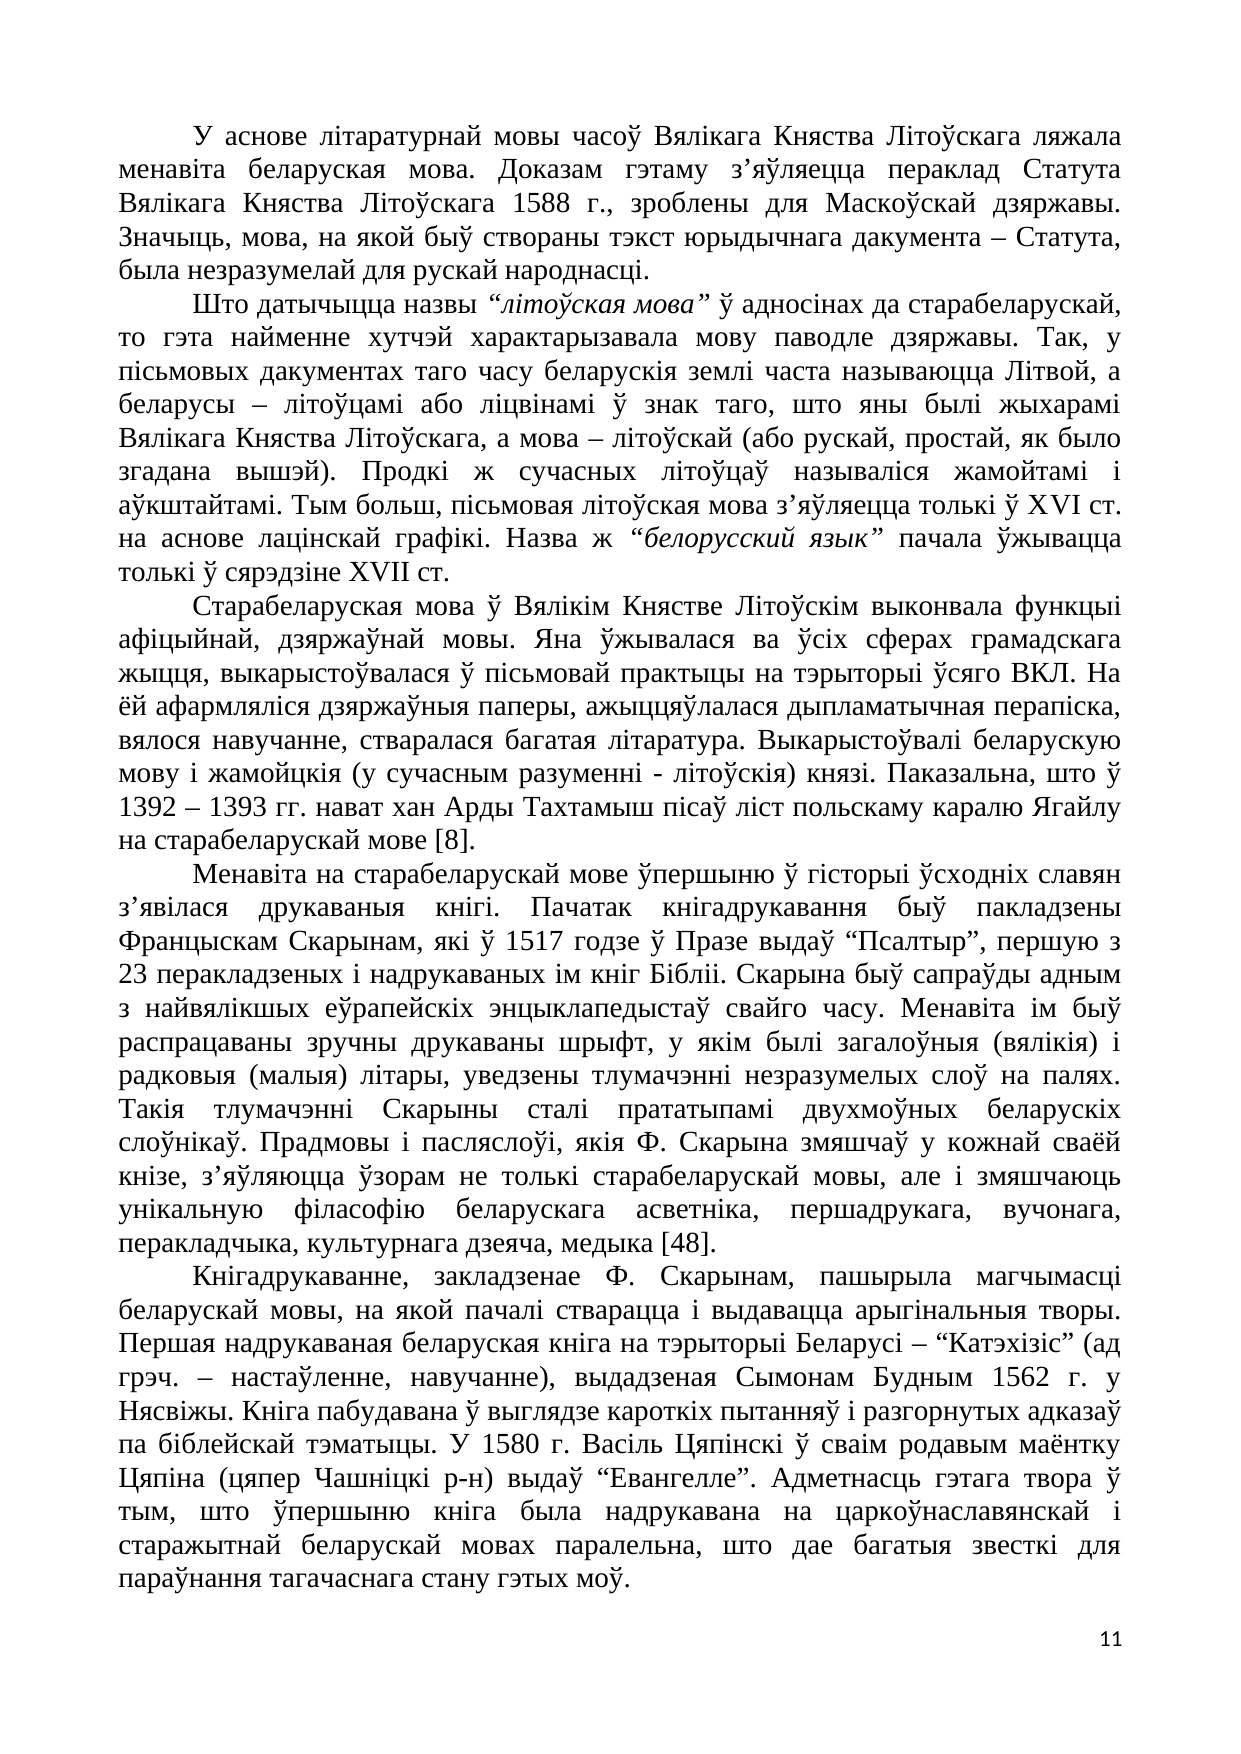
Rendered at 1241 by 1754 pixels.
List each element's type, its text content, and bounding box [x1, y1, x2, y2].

text Старабеларуская мова ў Вялікім Княстве Літоўскім выконвала функцыі афіцыйнай, дзяржаўнай мовы. Яна ўжывалася ва ўсіх сферах грамадскага жыцця, выкарыстоўвалася ў пісьмовай практыцы на тэрыторыі ўсяго ВКЛ. На ёй афармляліся дзяржаўныя паперы, ажыццяўлалася дыпламатычная перапіска, вялося навучанне, стваралася багатая літаратура. Выкарыстоўвалі беларускую мову і жамойцкія (у сучасным разуменні - літоўскія) князі. Паказальна, што ў 1392 – 1393 гг. нават хан Арды Тахтамыш пісаў ліст польскаму каралю Ягайлу на старабеларускай мове [8]. [118, 588, 1122, 856]
text Кнігадрукаванне, закладзенае Ф. Скарынам, пашырыла магчымасці беларускай мовы, на якой пачалі стварацца і выдавацца арыгінальныя творы. Першая надрукаваная беларуская кніга на тэрыторыі Беларусі – “Катэхізіс” (ад грэч. – настаўленне, навучанне), выдадзеная Сымонам Будным 1562 г. у Нясвіжы. Кніга пабудавана ў выглядзе кароткіх пытанняў і разгорнутых адказаў па біблейскай тэматыцы. У 1580 г. Васіль Цяпінскі ў сваім родавым маёнтку Цяпіна (цяпер Чашніцкі р-н) выдаў “Евангелле”. Адметнасць гэтага твора ў тым, што ўпершыню кніга была надрукавана на царкоўнаславянскай і старажытнай беларускай мовах паралельна, што дае багатыя звесткі для параўнання тагачаснага стану гэтых моў. [118, 1258, 1122, 1594]
text У аснове літаратурнай мовы часоў Вялікага Княства Літоўскага ляжала менавіта беларуская мова. Доказам гэтаму з’яўляецца пераклад Статута Вялікага Княства Літоўскага 1588 г., зроблены для Маскоўскай дзяржавы. Значыць, мова, на якой быў створаны тэкст юрыдычнага дакумента – Статута, была незразумелай для рускай народнасці. [118, 118, 1122, 286]
text Менавіта на старабеларускай мове ўпершыню ў гісторыі ўсходніх славян з’явілася друкаваныя кнігі. Пачатак кнігадрукавання быў пакладзены Францыскам Скарынам, які ў 1517 годзе ў Празе выдаў “Псалтыр”, першую з 23 перакладзеных і надрукаваных ім кніг Бібліі. Скарына быў сапраўды адным з найвялікшых еўрапейскіх энцыклапедыстаў свайго часу. Менавіта ім быў распрацаваны зручны друкаваны шрыфт, у якім былі загалоўныя (вялікія) і радковыя (малыя) літары, уведзены тлумачэнні незразумелых слоў на палях. Такія тлумачэнні Скарыны сталі прататыпамі двухмоўных беларускіх слоўнікаў. Прадмовы і пасляслоўі, якія Ф. Скарына змяшчаў у кожнай сваёй кнізе, з’яўляюцца ўзорам не толькі старабеларускай мовы, але і змяшчаюць унікальную філасофію беларускага асветніка, першадрукага, вучонага, перакладчыка, культурнага дзеяча, медыка [48]. [118, 856, 1122, 1258]
text Што датычыцца назвы “літоўская мова” ў адносінах да старабеларускай, то гэта найменне хутчэй характарызавала мову паводле дзяржавы. Так, у пісьмовых дакументах таго часу беларускія землі часта называюцца Літвой, а беларусы – літоўцамі або ліцвінамі ў знак таго, што яны былі жыхарамі Вялікага Княства Літоўскага, а мова – літоўскай (або рускай, простай, як было згадана вышэй). Продкі ж сучасных літоўцаў называліся жамойтамі і аўкштайтамі. Тым больш, пісьмовая літоўская мова з’яўляецца толькі ў ХVІ ст. на аснове лацінскай графікі. Назва ж “белорусский язык” пачала ўжывацца толькі ў сярэдзіне ХVІІ ст. [118, 286, 1122, 588]
